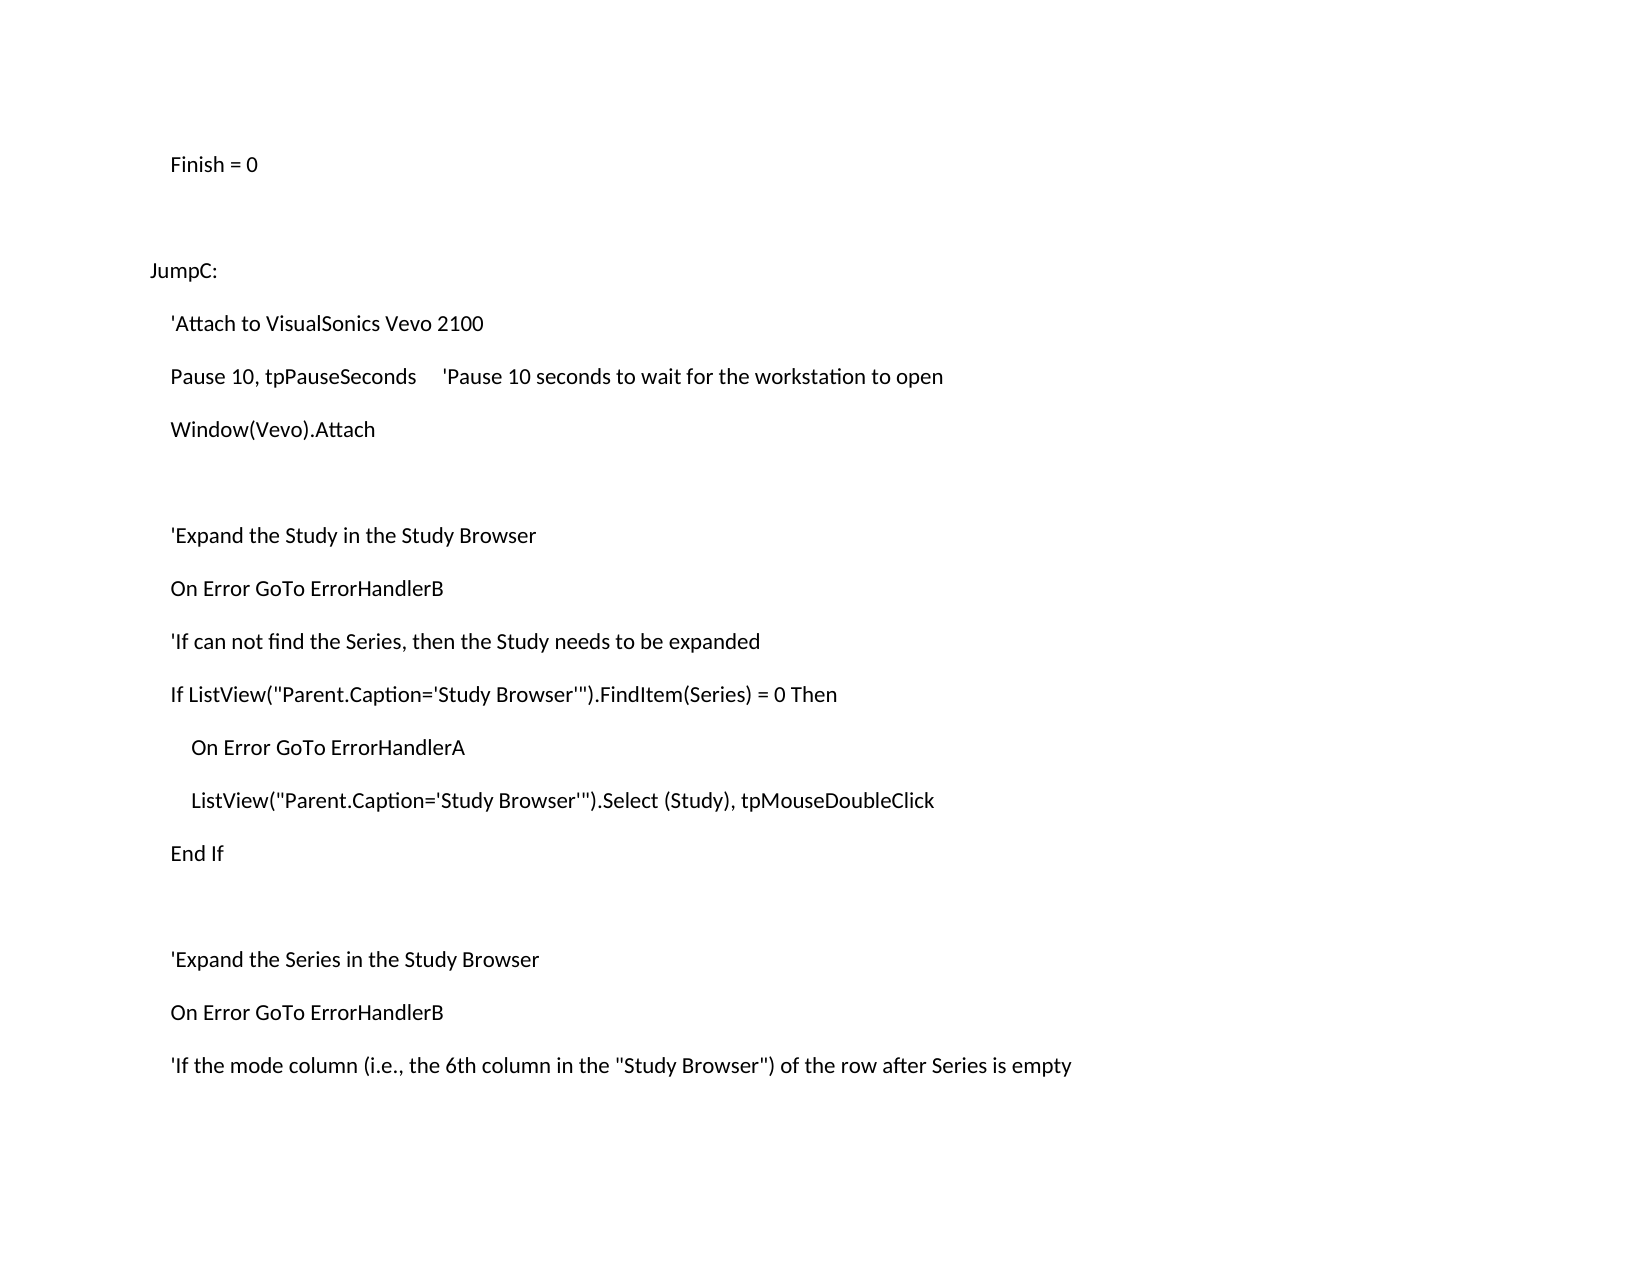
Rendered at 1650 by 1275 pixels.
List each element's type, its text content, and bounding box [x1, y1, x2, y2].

text End If [150, 839, 1500, 867]
text Pause 10, tpPauseSeconds 'Pause 10 seconds to wait for the workstation to open [150, 362, 1500, 390]
text 'Expand the Study in the Study Browser [150, 521, 1500, 549]
text 'If the mode column (i.e., the 6th column in the "Study Browser") of the row after Series is empty [150, 1051, 1500, 1079]
text 'If can not find the Series, then the Study needs to be expanded [150, 627, 1500, 655]
text Finish = 0 [150, 150, 1500, 178]
text 'Expand the Series in the Study Browser [150, 945, 1500, 973]
text On Error GoTo ErrorHandlerB [150, 574, 1500, 602]
text On Error GoTo ErrorHandlerA [150, 733, 1500, 761]
text If ListView("Parent.Caption='Study Browser'").FindItem(Series) = 0 Then [150, 680, 1500, 708]
text JumpC: [150, 256, 1500, 284]
text 'Attach to VisualSonics Vevo 2100 [150, 309, 1500, 337]
text On Error GoTo ErrorHandlerB [150, 998, 1500, 1026]
text ListView("Parent.Caption='Study Browser'").Select (Study), tpMouseDoubleClick [150, 786, 1500, 814]
text Window(Vevo).Attach [150, 415, 1500, 443]
